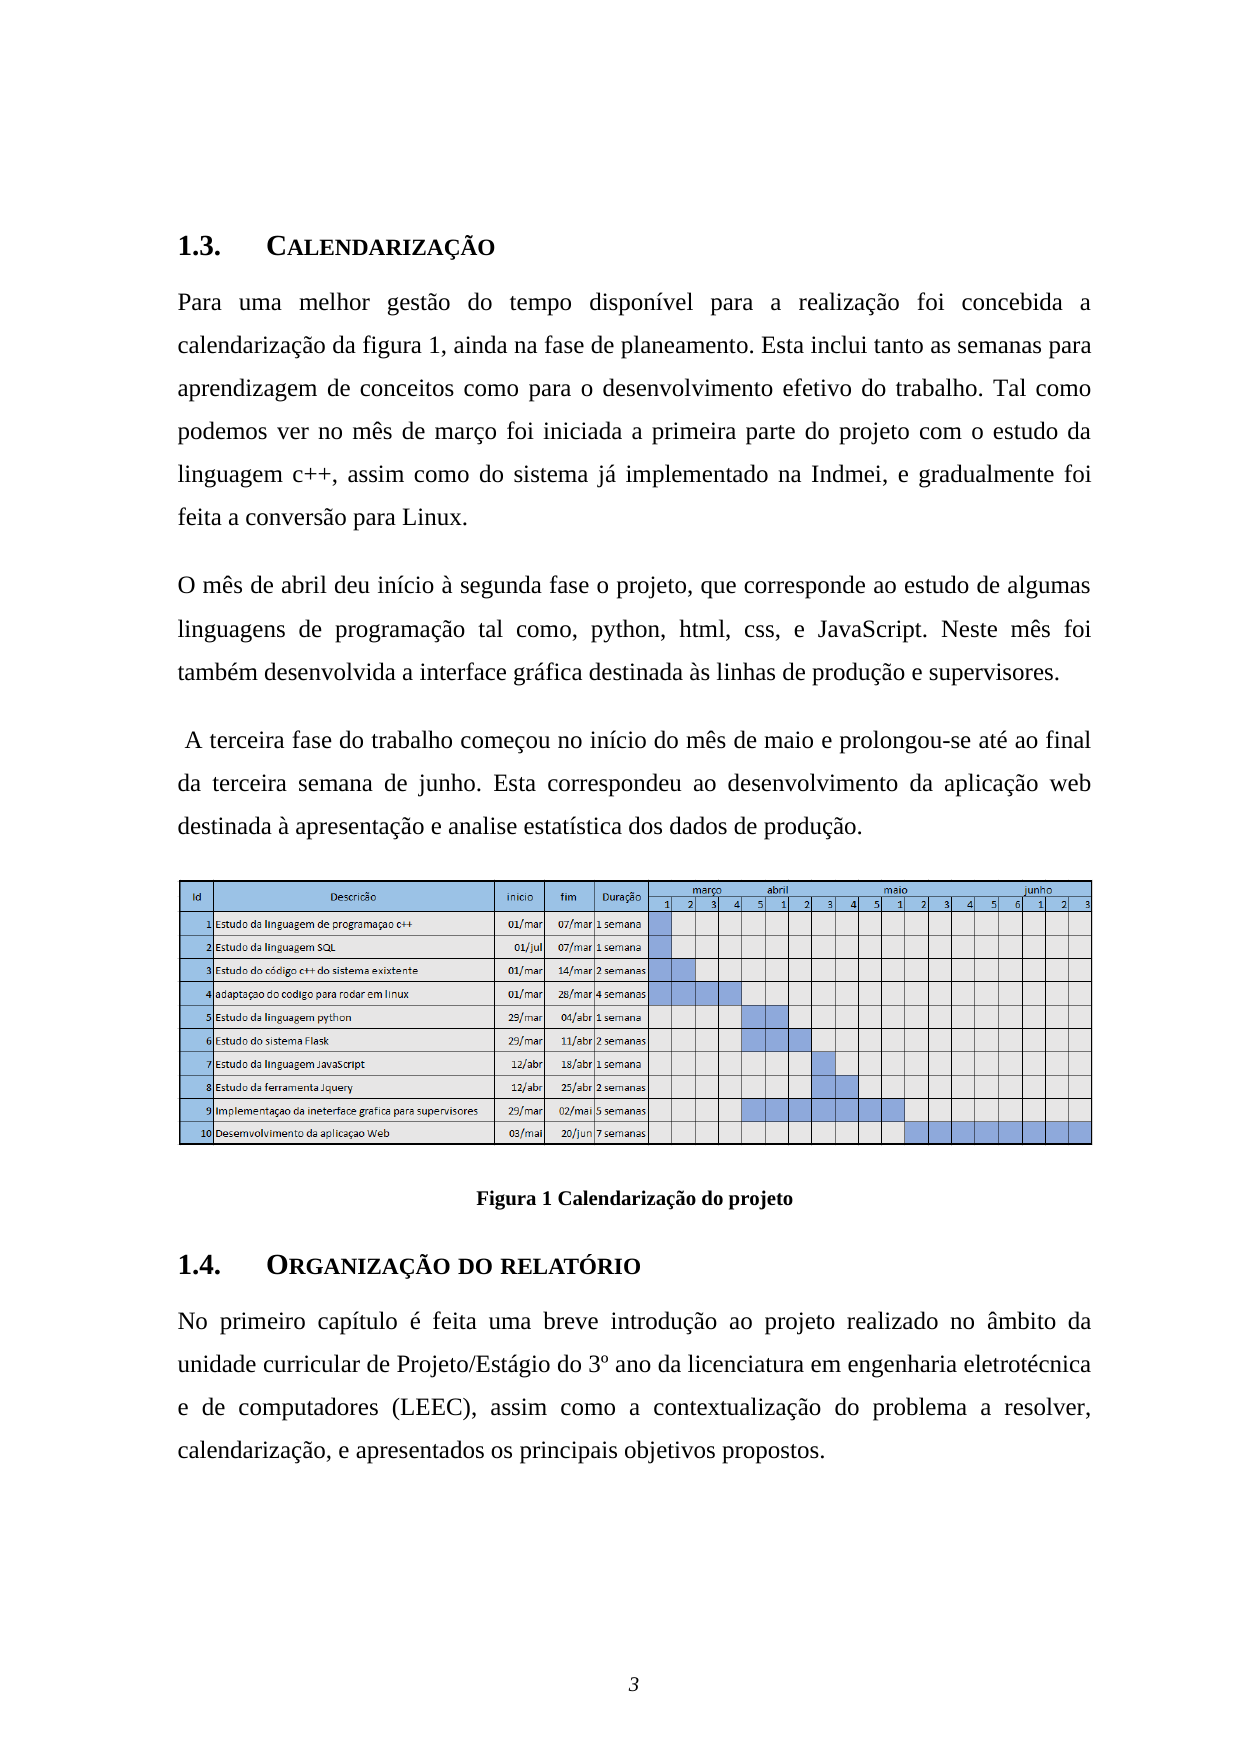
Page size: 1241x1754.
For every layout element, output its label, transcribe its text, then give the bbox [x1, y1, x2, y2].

text Para uma melhor gestão do tempo disponível para a realização foi concebida a calendarização da figura 1, ainda na fase de planeamento. Esta inclui tanto as semanas para aprendizagem de conceitos como para o desenvolvimento efetivo do trabalho. Tal como podemos ver no mês de março foi iniciada a primeira parte do projeto com o estudo da linguagem c++, assim como do sistema já implementado na Indmei, e gradualmente foi feita a conversão para Linux. [177, 287, 1092, 531]
text Organização do relatório [177, 1247, 1092, 1281]
text A terceira fase do trabalho começou no início do mês de maio e prolongou-se até ao final da terceira semana de junho. Esta correspondeu ao desenvolvimento da aplicação web destinada à apresentação e analise estatística dos dados de produção. [177, 725, 1092, 840]
text Figura 1 Calendarização do projeto [177, 1172, 1092, 1210]
picture [177, 879, 1093, 1146]
text O mês de abril deu início à segunda fase o projeto, que corresponde ao estudo de algumas linguagens de programação tal como, python, html, css, e JavaScript. Neste mês foi também desenvolvida a interface gráfica destinada às linhas de produção e supervisores. [177, 571, 1092, 686]
text Calendarização [177, 228, 1092, 262]
text No primeiro capítulo é feita uma breve introdução ao projeto realizado no âmbito da unidade curricular de Projeto/Estágio do 3º ano da licenciatura em engenharia eletrotécnica e de computadores (LEEC), assim como a contextualização do problema a resolver, calendarização, e apresentados os principais objetivos propostos. [177, 1306, 1092, 1464]
